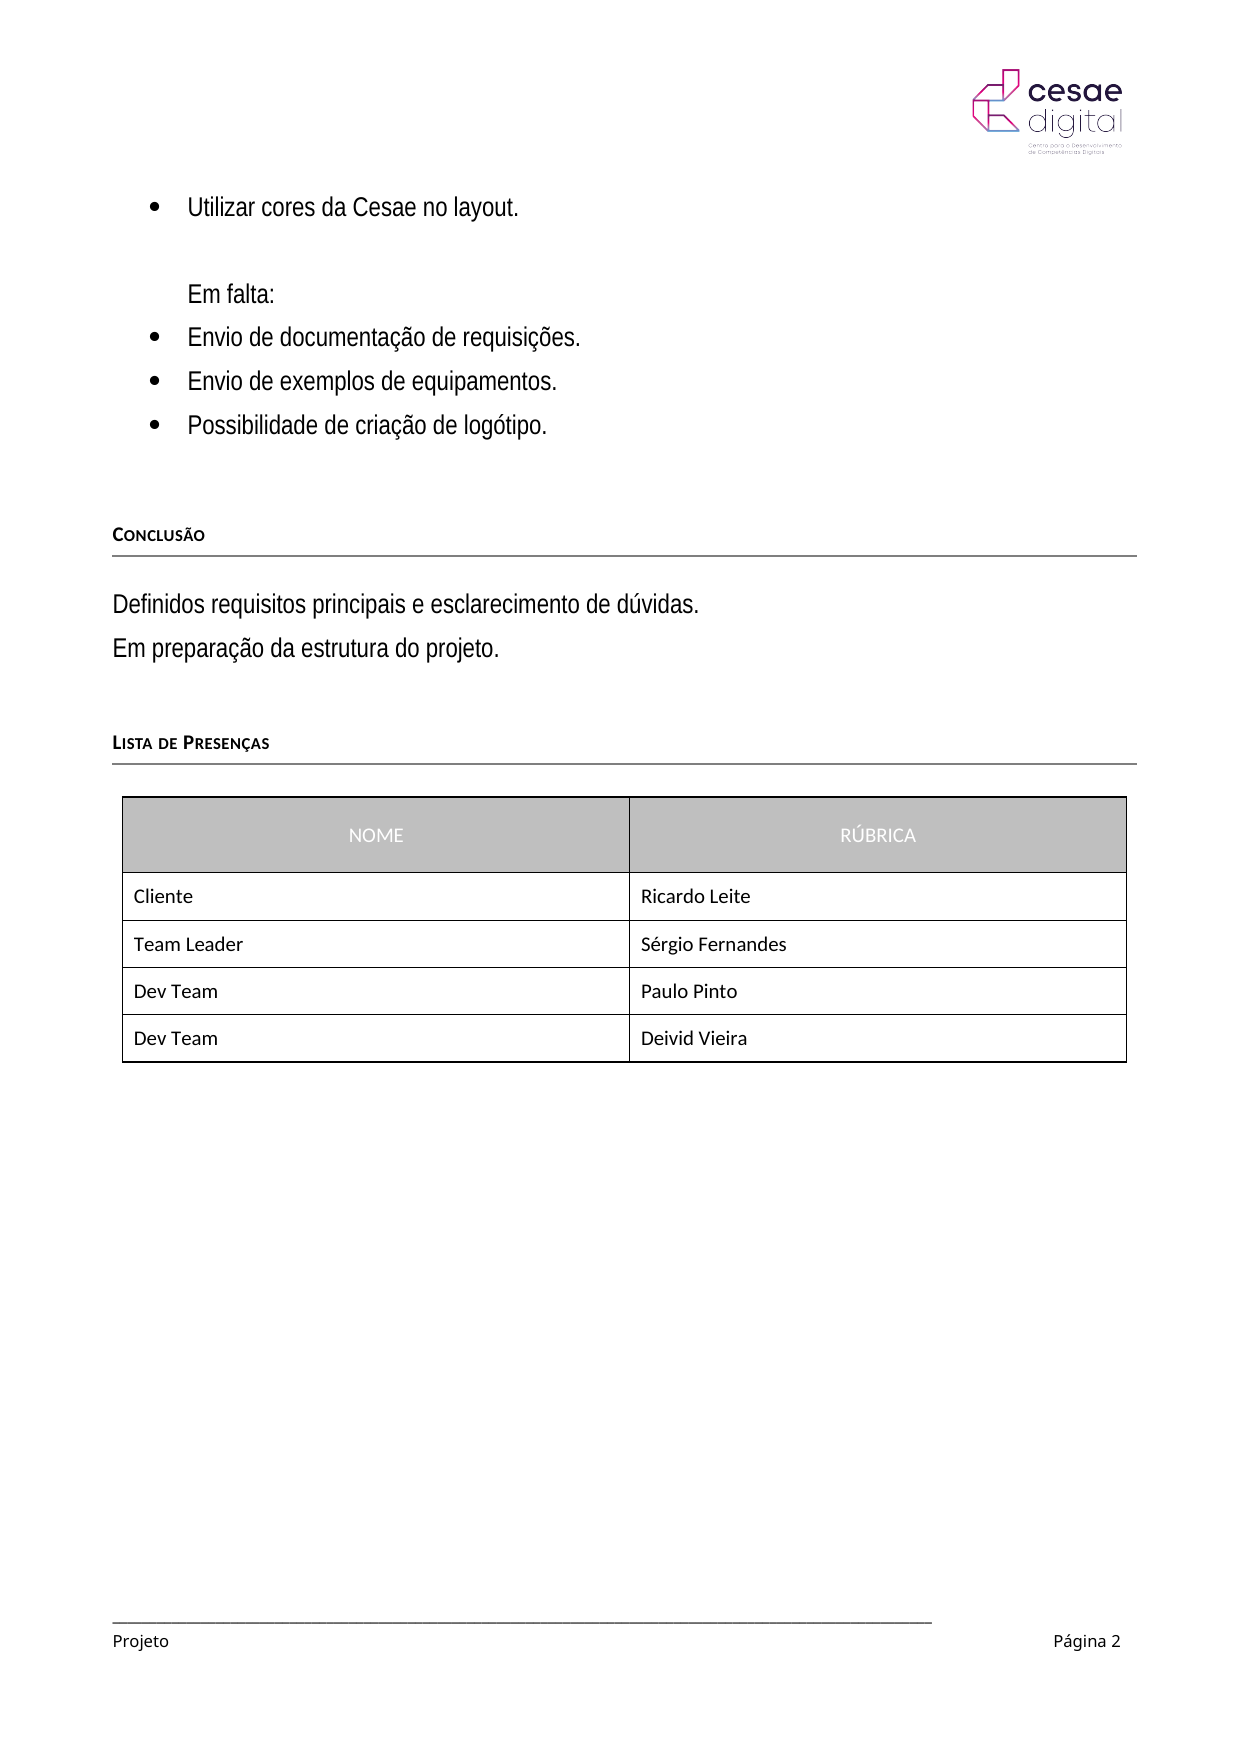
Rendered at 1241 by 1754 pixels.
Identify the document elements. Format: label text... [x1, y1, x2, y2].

list Envio de exemplos de equipamentos. [150, 365, 1077, 397]
text Em preparação da estrutura do projeto. [112, 632, 1077, 663]
picture [972, 69, 1122, 155]
title Conclusão [112, 521, 1137, 555]
title Lista de Presenças [112, 729, 1137, 763]
list Utilizar cores da Cesae no layout. [150, 191, 1077, 222]
text Definidos requisitos principais e esclarecimento de dúvidas. [112, 588, 1077, 619]
table_cell Deivid Vieira [630, 1015, 1126, 1061]
list Envio de documentação de requisições. [150, 322, 1077, 353]
table_header RÚBRICA [630, 798, 1126, 872]
table_cell Sérgio Fernandes [630, 921, 1126, 967]
table_cell Team Leader [123, 921, 629, 967]
table_cell Dev Team [123, 1015, 629, 1061]
list Possibilidade de criação de logótipo. [150, 409, 1077, 440]
table_cell Paulo Pinto [630, 968, 1126, 1014]
table_cell Dev Team [123, 968, 629, 1014]
text Em falta: [187, 278, 1077, 309]
table_cell Ricardo Leite [630, 873, 1126, 919]
table_cell Cliente [123, 873, 629, 919]
table_header NOME [123, 798, 629, 872]
